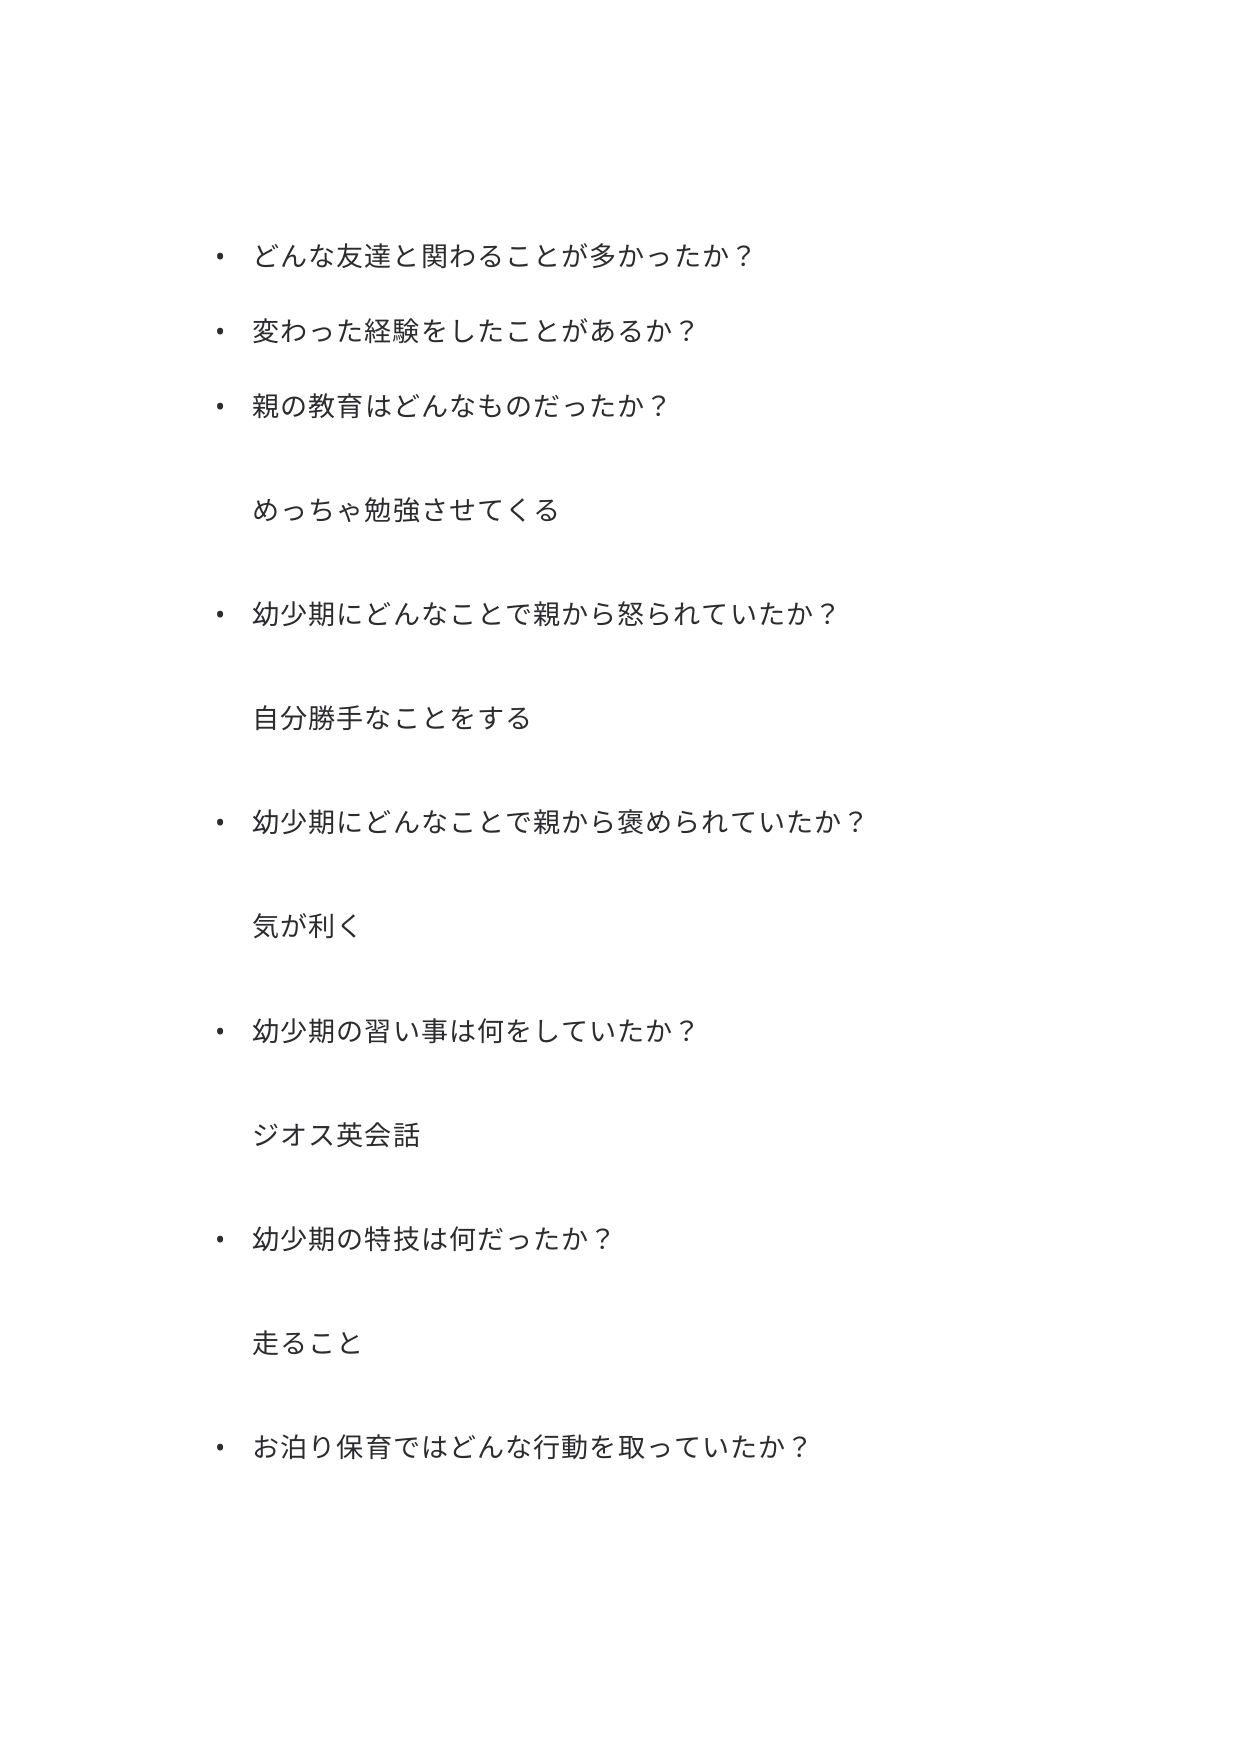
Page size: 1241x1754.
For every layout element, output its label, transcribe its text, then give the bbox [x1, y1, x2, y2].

list どんな友達と関わることが多かったか？ [215, 217, 1063, 292]
list 幼少期にどんなことで親から怒られていたか？ [215, 575, 1063, 650]
text 走ること [252, 1304, 1063, 1379]
list 幼少期にどんなことで親から褒められていたか？ [215, 783, 1063, 858]
list お泊り保育ではどんな行動を取っていたか？ [215, 1408, 1063, 1483]
text 自分勝手なことをする [252, 679, 1063, 754]
text めっちゃ勉強させてくる [252, 471, 1063, 546]
list 幼少期の習い事は何をしていたか？ [215, 992, 1063, 1067]
list 幼少期の特技は何だったか？ [215, 1200, 1063, 1275]
list 変わった経験をしたことがあるか？ [215, 292, 1063, 367]
text 気が利く [252, 888, 1063, 963]
text ジオス英会話 [252, 1096, 1063, 1171]
list 親の教育はどんなものだったか？ [215, 367, 1063, 442]
